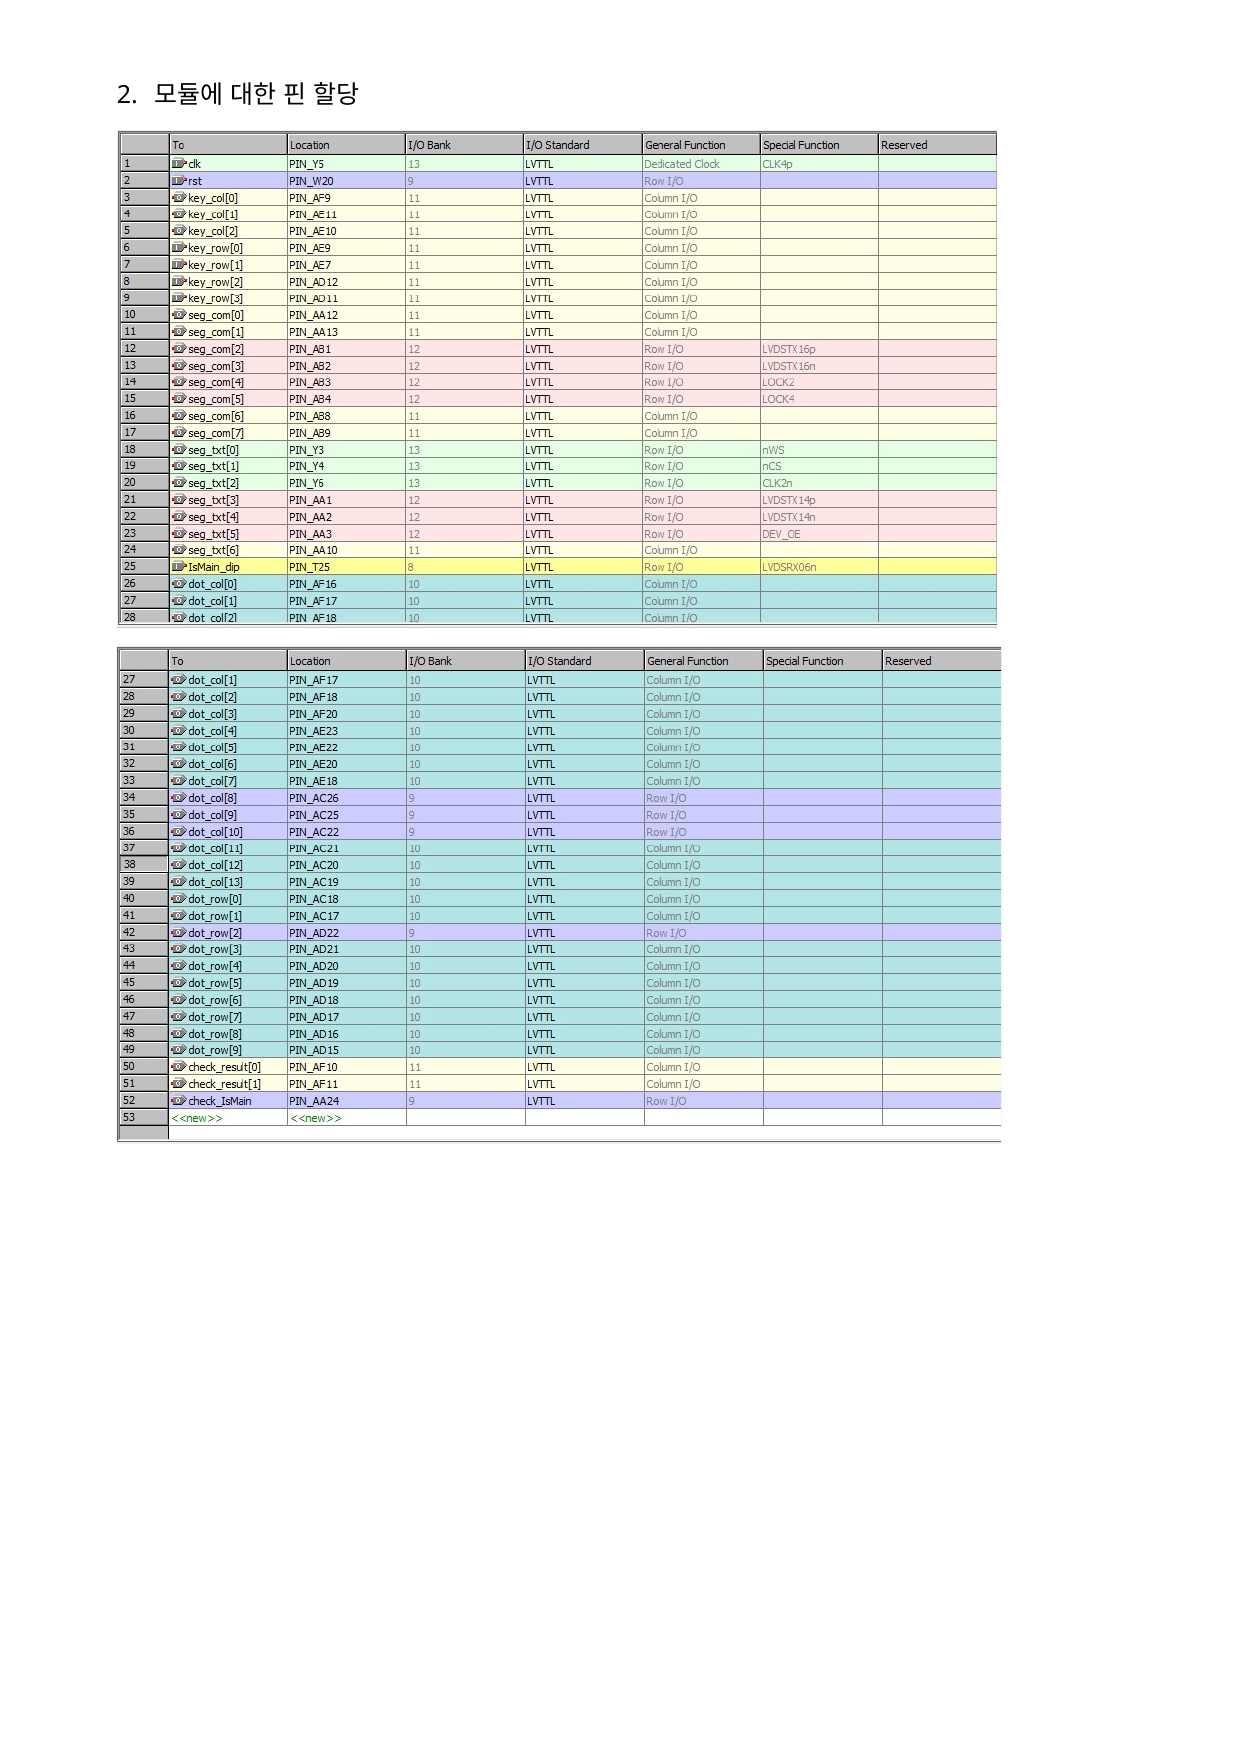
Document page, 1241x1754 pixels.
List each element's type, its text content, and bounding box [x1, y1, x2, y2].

picture [116, 130, 997, 628]
picture [116, 646, 1002, 1144]
list 모듈에 대한 핀 할당 [117, 75, 1165, 111]
